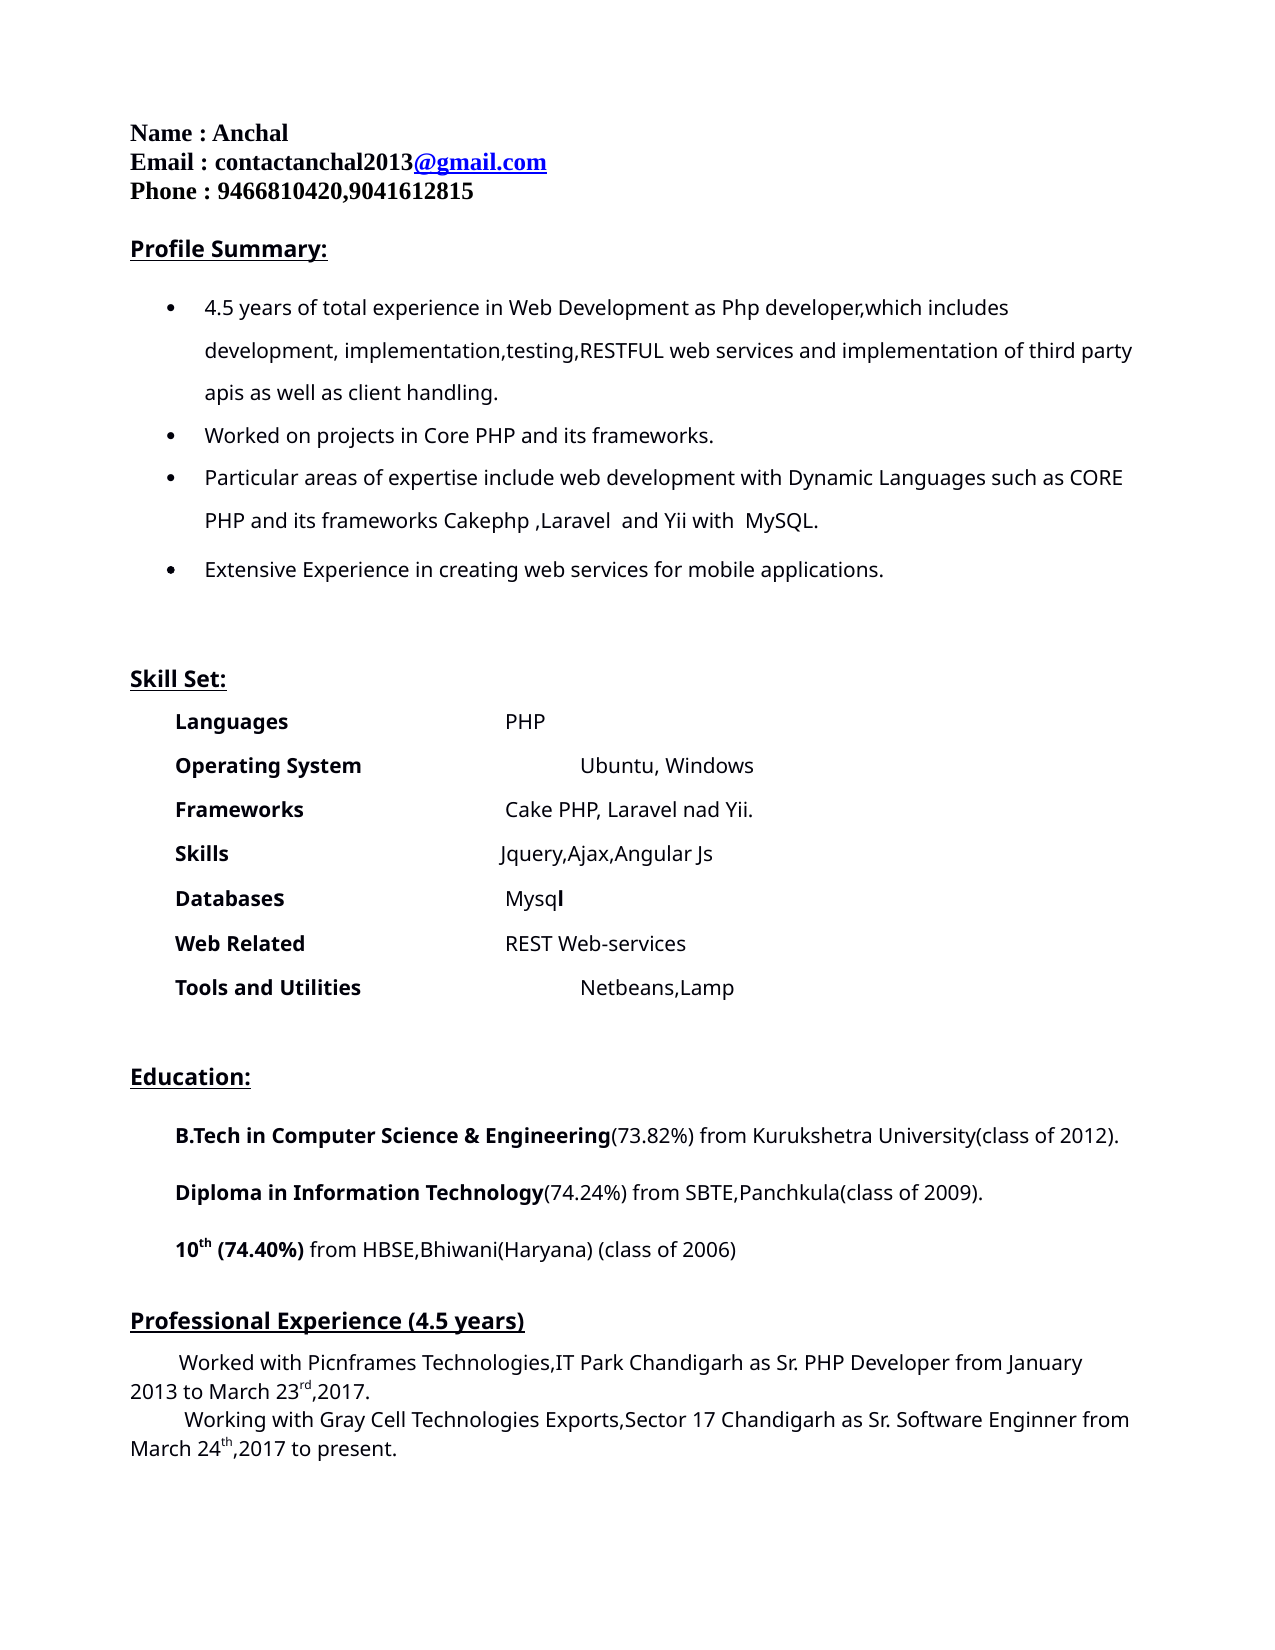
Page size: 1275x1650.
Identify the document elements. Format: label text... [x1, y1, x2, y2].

text 10th (74.40%) from HBSE,Bhiwani(Haryana) (class of 2006) [175, 1235, 1145, 1263]
text B.Tech in Computer Science & Engineering(73.82%) from Kurukshetra University(class of 2012). [175, 1121, 1145, 1149]
subtitle Education: [130, 1061, 1145, 1092]
text Worked with Picnframes Technologies,IT Park Chandigarh as Sr. PHP Developer from January 2013 to March 23rd,2017. [130, 1348, 1145, 1405]
text Profile Summary: [130, 233, 1145, 265]
subtitle Tools and Utilities Netbeans,Lamp [130, 973, 1145, 1001]
subtitle Web Related REST Web-services [130, 929, 1145, 957]
list Extensive Experience in creating web services for mobile applications. [167, 555, 1145, 583]
subtitle Languages PHP [130, 707, 1145, 735]
text Email : contactanchal2013@gmail.com [130, 147, 1145, 176]
list 4.5 years of total experience in Web Development as Php developer,which includes development, implementation,testing,RESTFUL web services and implementation of third party apis as well as client handling. [167, 293, 1145, 407]
list Worked on projects in Core PHP and its frameworks. [167, 421, 1145, 449]
text Working with Gray Cell Technologies Exports,Sector 17 Chandigarh as Sr. Software Enginner from March 24th,2017 to present. [130, 1405, 1145, 1462]
subtitle Skills Jquery,Ajax,Angular Js [130, 839, 1145, 868]
subtitle Databases Mysql [130, 882, 1145, 913]
subtitle Operating System Ubuntu, Windows [130, 751, 1145, 779]
text Name : Anchal [130, 118, 1145, 147]
subtitle Professional Experience (4.5 years) [130, 1304, 1145, 1336]
text Phone : 9466810420,9041612815 [130, 176, 1145, 205]
subtitle Frameworks Cake PHP, Laravel nad Yii. [130, 795, 1145, 823]
text Diploma in Information Technology(74.24%) from SBTE,Panchkula(class of 2009). [175, 1178, 1145, 1206]
subtitle Skill Set: [130, 663, 1145, 694]
list Particular areas of expertise include web development with Dynamic Languages such as CORE PHP and its frameworks Cakephp ,Laravel and Yii with MySQL. [167, 463, 1145, 534]
